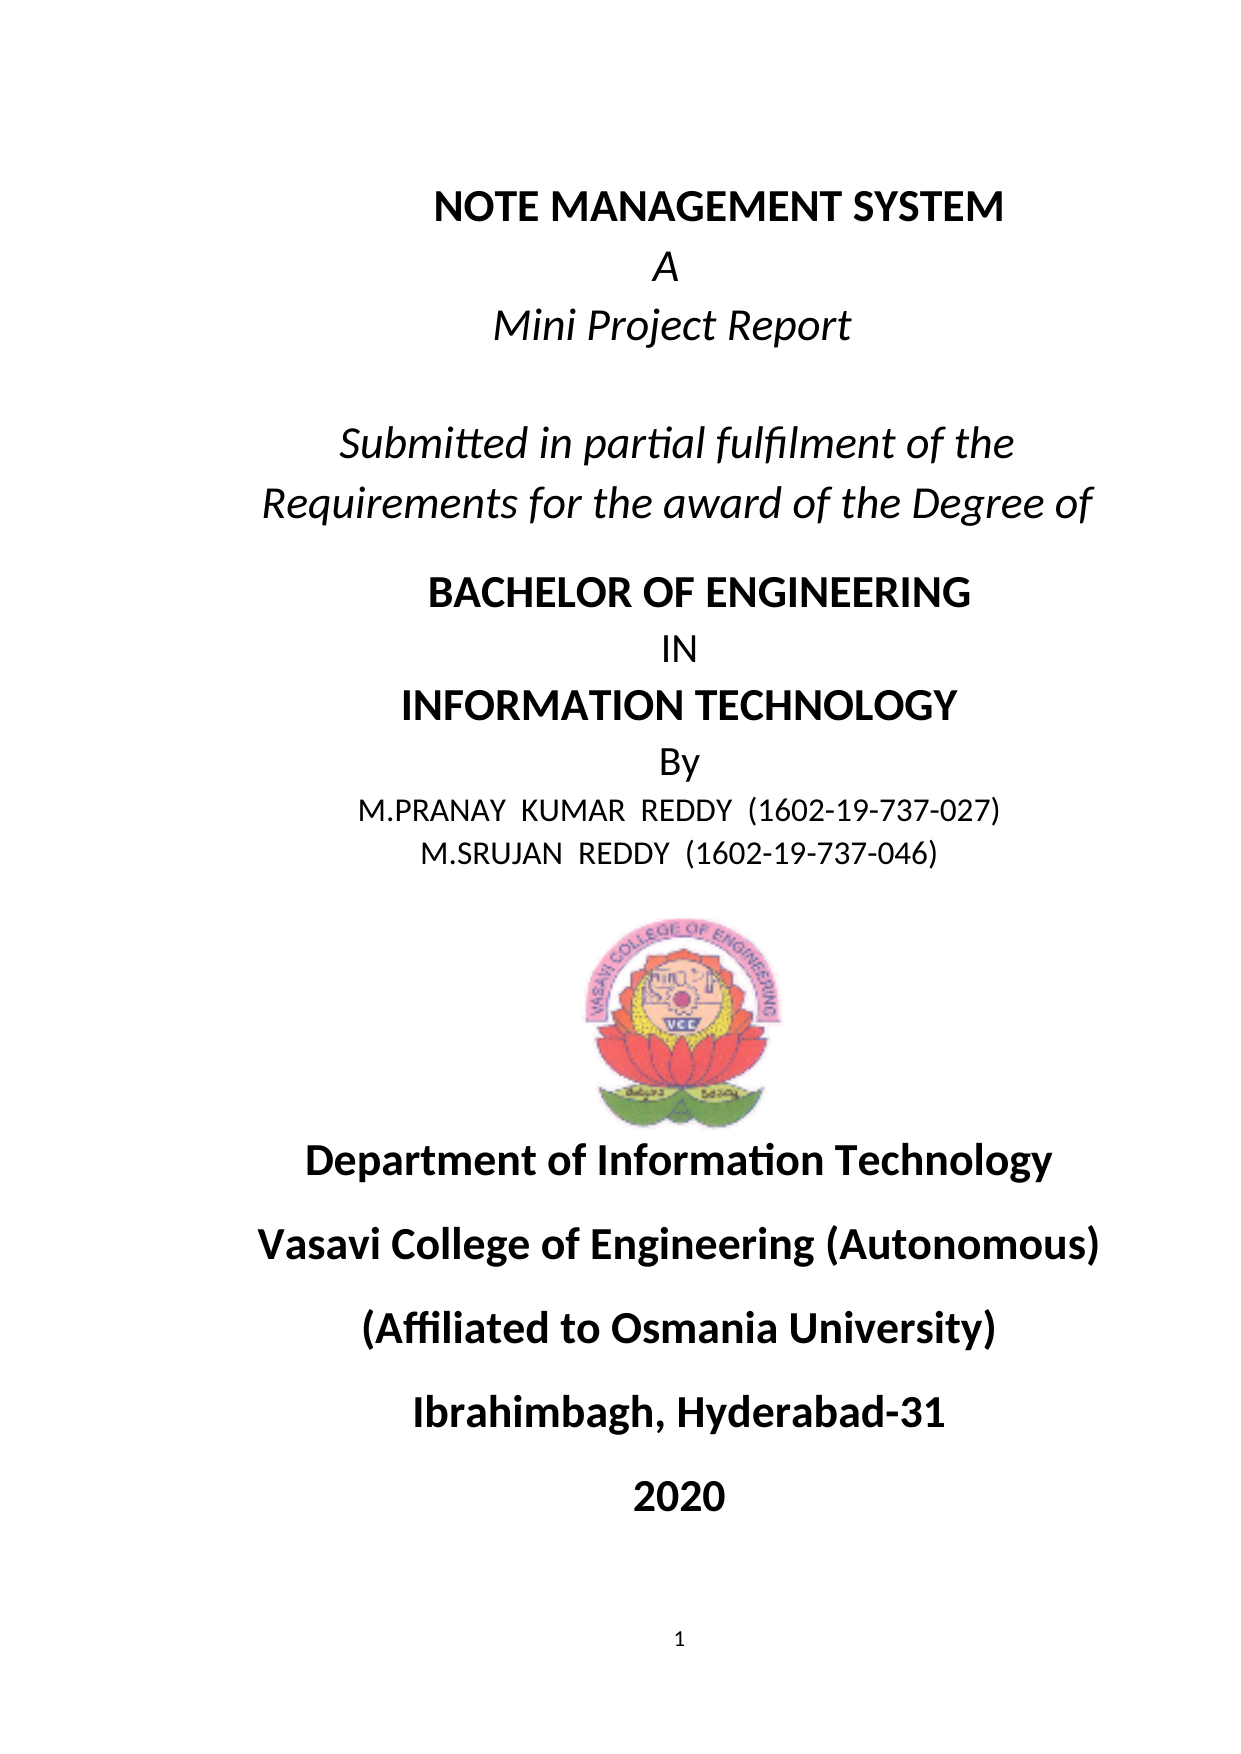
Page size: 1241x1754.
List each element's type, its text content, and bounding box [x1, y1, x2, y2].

text INFORMATION TECHNOLOGY [236, 676, 1122, 732]
text BACHELOR OF ENGINEERING [386, 562, 1122, 618]
text Department of Information Technology [236, 1131, 1122, 1187]
text Vasavi College of Engineering (Autonomous) [236, 1215, 1122, 1271]
text Requirements for the award of the Degree of [236, 473, 1122, 529]
text IN [236, 622, 1122, 673]
text Mini Project Report [236, 296, 1122, 352]
text M.PRANAY KUMAR REDDY (1602-19-737-027) [236, 789, 1122, 829]
text M.SRUJAN REDDY (1602-19-737-046) [236, 832, 1122, 873]
text By [236, 735, 1122, 786]
text Ibrahimbagh, Hyderabad-31 [236, 1383, 1122, 1439]
picture [573, 918, 785, 1130]
text 2020 [236, 1467, 1122, 1523]
text (Affiliated to Osmania University) [236, 1299, 1122, 1355]
text A [536, 236, 1122, 292]
text Submitted in partial fulfilment of the [236, 414, 1122, 470]
text NOTE MANAGEMENT SYSTEM [236, 177, 1122, 233]
